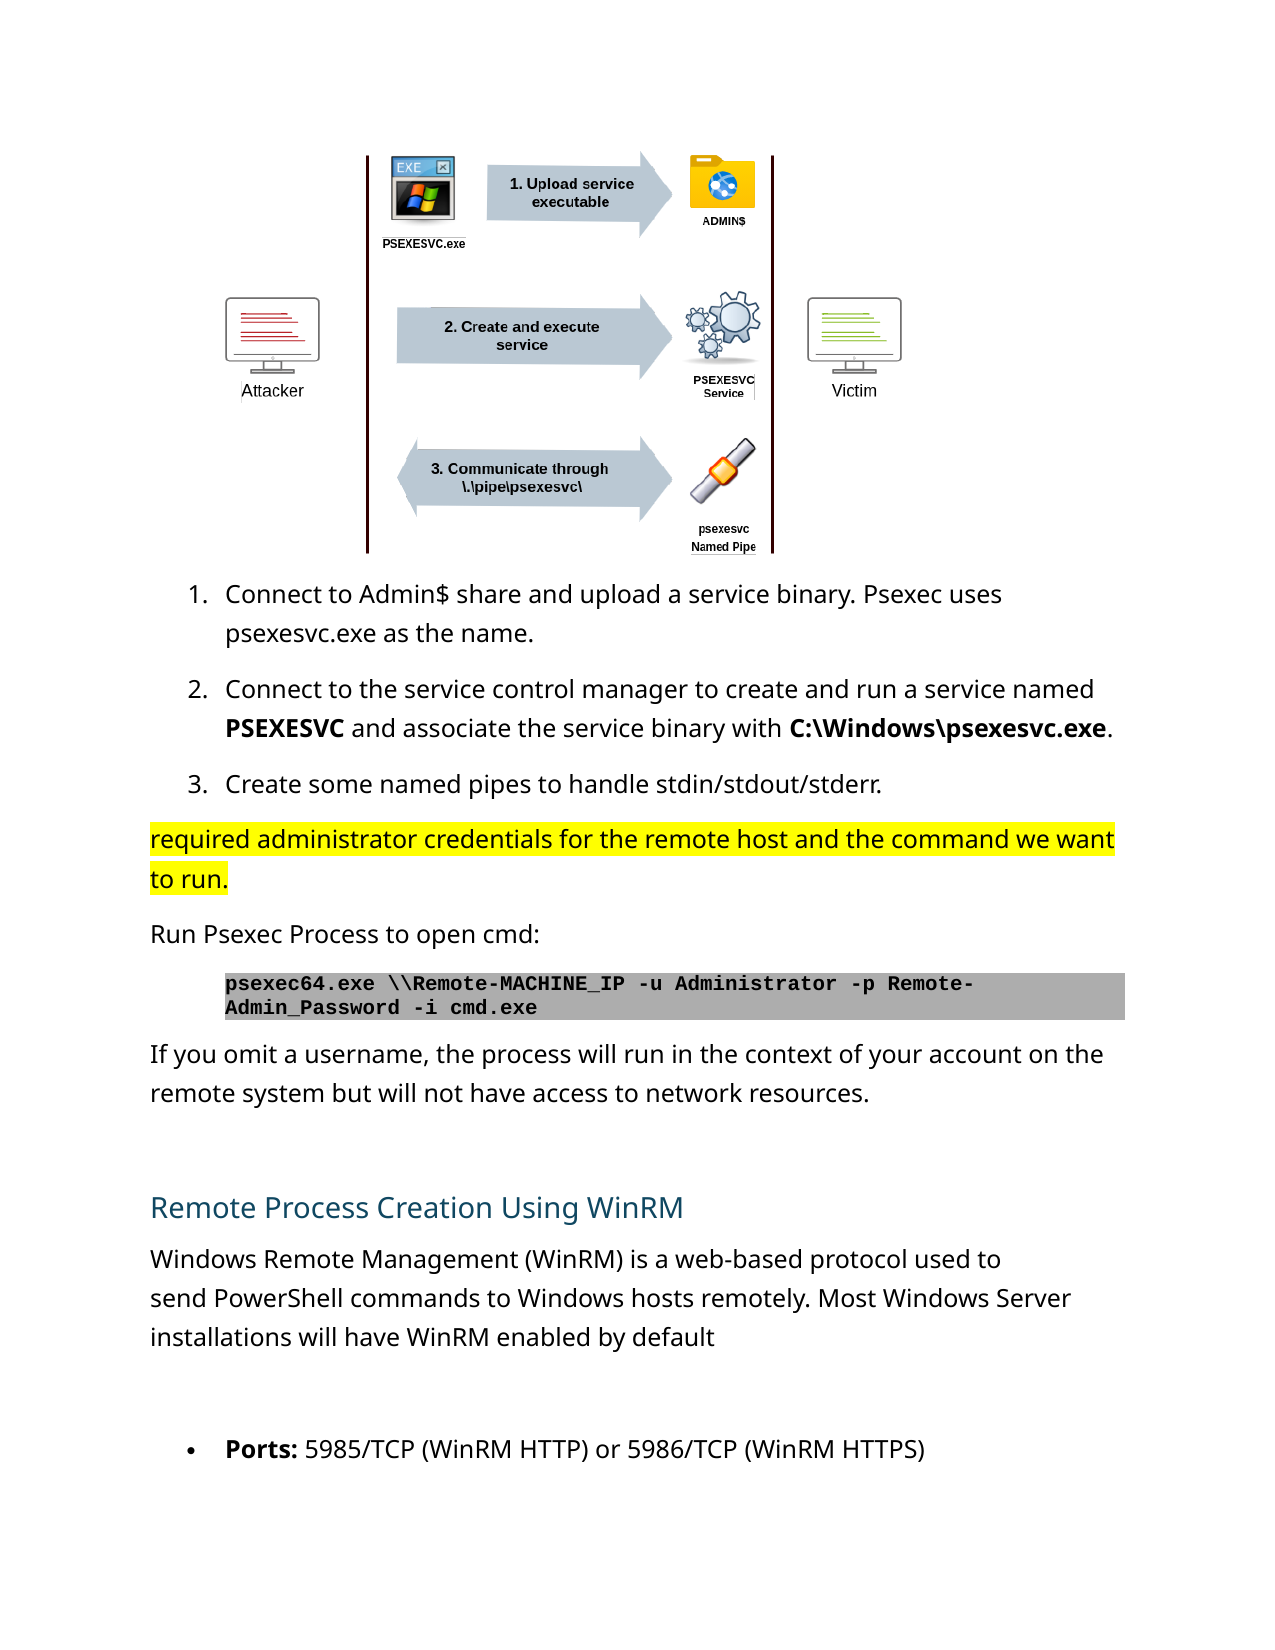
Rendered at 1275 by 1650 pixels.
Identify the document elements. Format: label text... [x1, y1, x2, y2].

list Connect to Admin$ share and upload a service binary. Psexec uses psexesvc.exe as the name. [187, 576, 1125, 649]
list Connect to the service control manager to create and run a service named PSEXESVC and associate the service binary with C:\Windows\psexesvc.exe. [187, 671, 1125, 744]
subtitle Remote Process Creation Using WinRM [150, 1188, 1125, 1227]
list Ports: 5985/TCP (WinRM HTTP) or 5986/TCP (WinRM HTTPS) [187, 1432, 1125, 1466]
text required administrator credentials for the remote host and the command we want to run. [150, 822, 1125, 895]
picture [225, 150, 903, 555]
list Create some named pipes to handle stdin/stdout/stderr. [187, 766, 1125, 800]
text Windows Remote Management (WinRM) is a web-based protocol used to send PowerShell commands to Windows hosts remotely. Most Windows Server installations will have WinRM enabled by default [150, 1242, 1125, 1354]
text Run Psexec Process to open cmd: [150, 917, 1125, 951]
text If you omit a username, the process will run in the context of your account on the remote system but will not have access to network resources. [150, 1037, 1125, 1110]
text psexec64.exe \\Remote-MACHINE_IP -u Administrator -p Remote-Admin_Password -i cmd.exe [225, 973, 1125, 1020]
